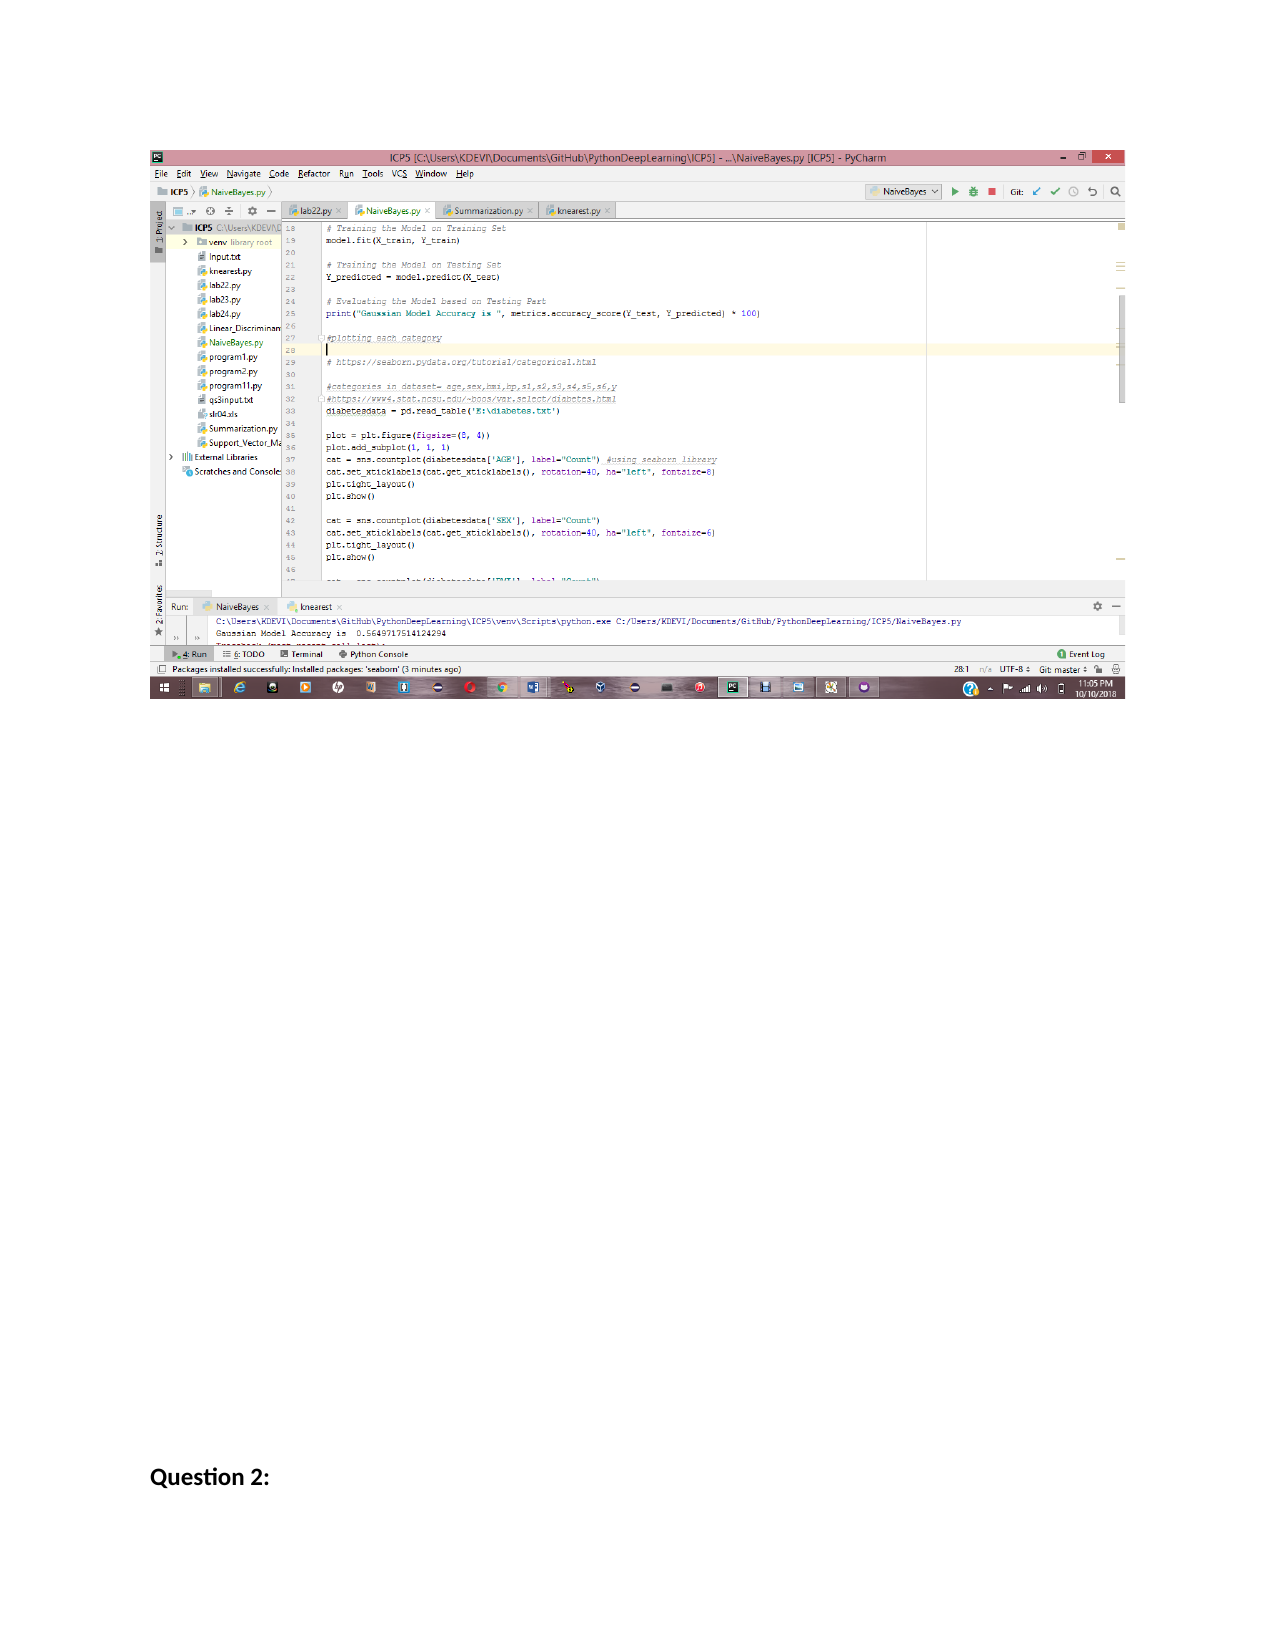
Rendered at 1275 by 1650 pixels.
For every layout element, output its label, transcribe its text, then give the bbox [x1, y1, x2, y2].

text Question 2: [150, 1461, 1125, 1491]
picture [150, 150, 1125, 699]
